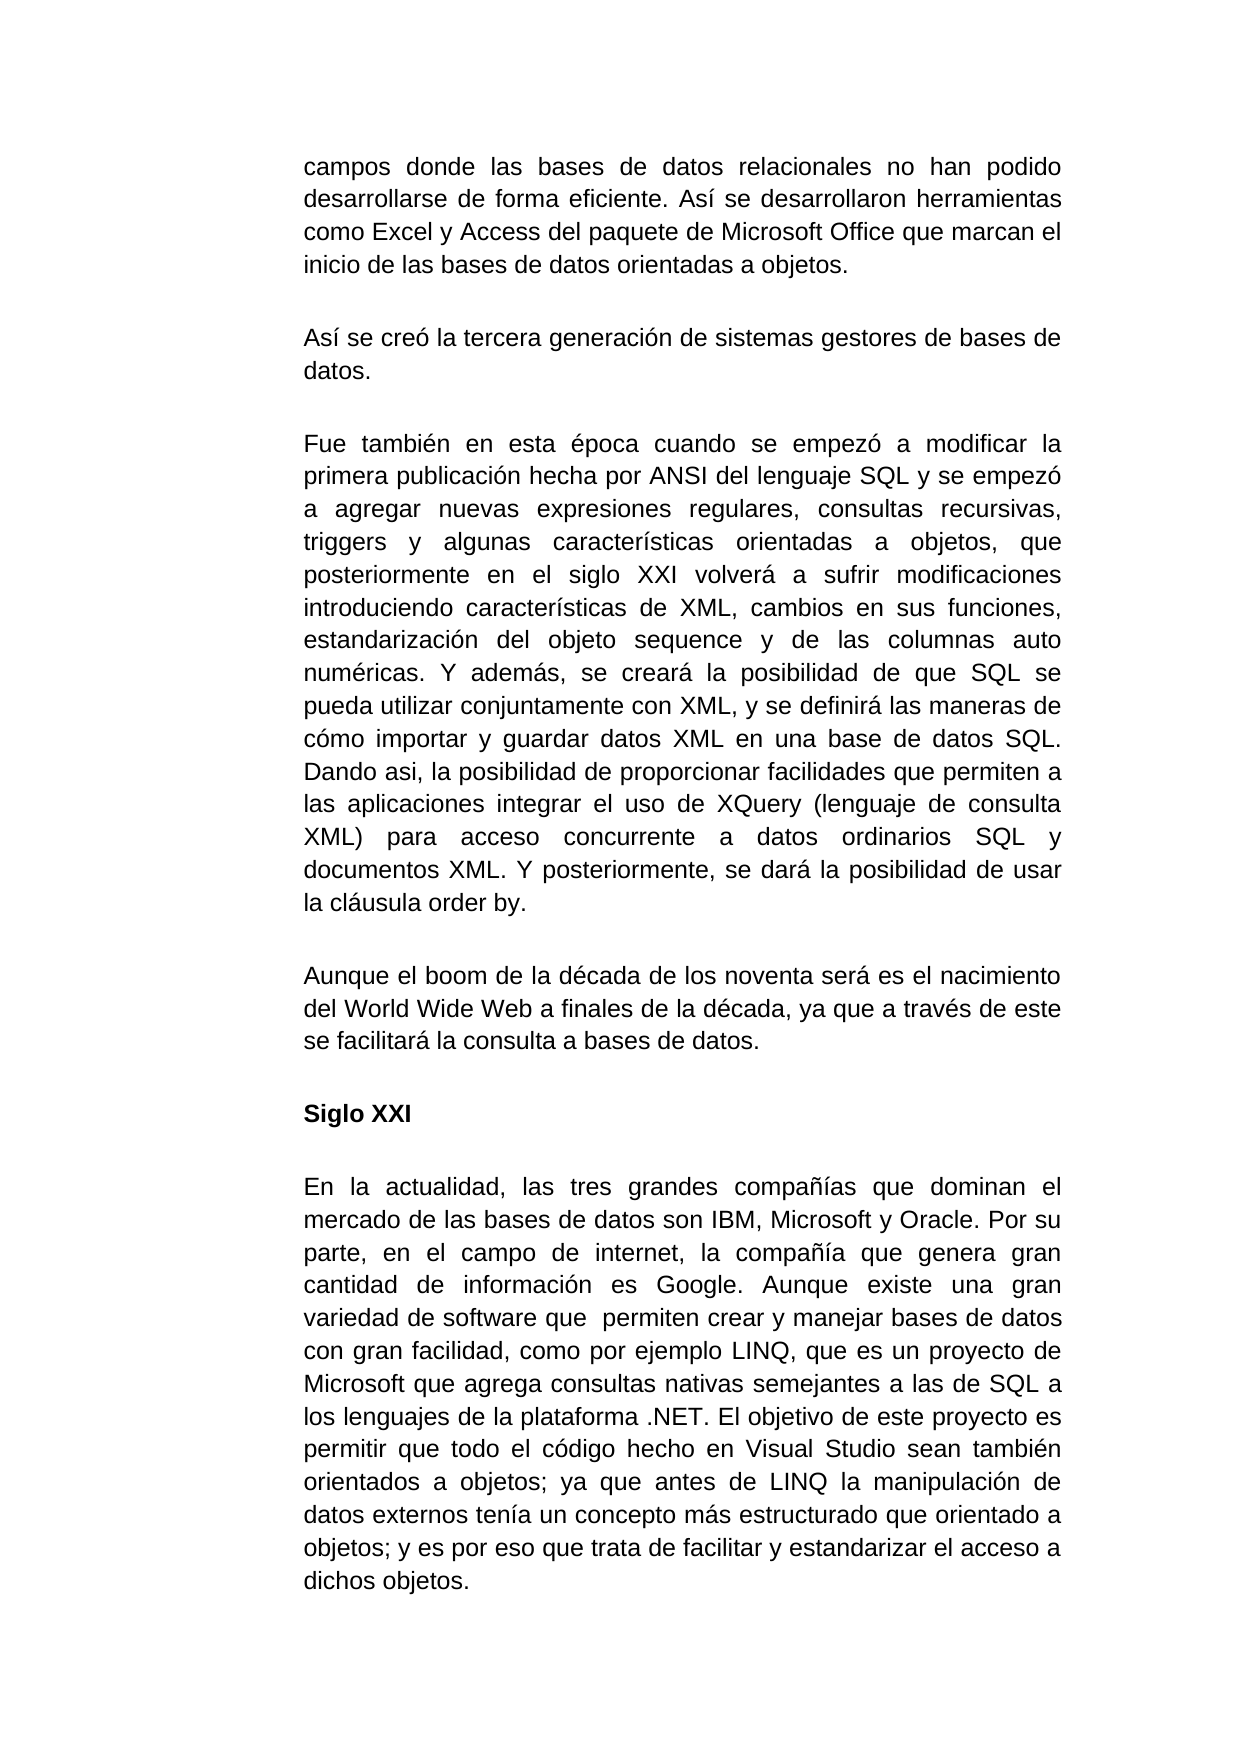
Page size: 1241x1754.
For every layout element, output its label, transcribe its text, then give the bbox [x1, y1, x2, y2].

text Fue también en esta época cuando se empezó a modificar la primera publicación hecha por ANSI del lenguaje SQL y se empezó a agregar nuevas expresiones regulares, consultas recursivas, triggers y algunas características orientadas a objetos, que posteriormente en el siglo XXI volverá a sufrir modificaciones introduciendo características de XML, cambios en sus funciones, estandarización del objeto sequence y de las columnas auto numéricas. Y además, se creará la posibilidad de que SQL se pueda utilizar conjuntamente con XML, y se definirá las maneras de cómo importar y guardar datos XML en una base de datos SQL. Dando asi, la posibilidad de proporcionar facilidades que permiten a las aplicaciones integrar el uso de XQuery (lenguaje de consulta XML) para acceso concurrente a datos ordinarios SQL y documentos XML. Y posteriormente, se dará la posibilidad de usar la cláusula order by. [303, 424, 1063, 917]
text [303, 148, 1063, 279]
text Siglo XXI [303, 1095, 1063, 1128]
text Aunque el boom de la década de los noventa será es el nacimiento del World Wide Web a finales de la década, ya que a través de este se facilitará la consulta a bases de datos. [303, 957, 1063, 1055]
text En la actualidad, las tres grandes compañías que dominan el mercado de las bases de datos son IBM, Microsoft y Oracle. Por su parte, en el campo de internet, la compañía que genera gran cantidad de información es Google. Aunque existe una gran variedad de software que permiten crear y manejar bases de datos con gran facilidad, como por ejemplo LINQ, que es un proyecto de Microsoft que agrega consultas nativas semejantes a las de SQL a los lenguajes de la plataforma .NET. El objetivo de este proyecto es permitir que todo el código hecho en Visual Studio sean también orientados a objetos; ya que antes de LINQ la manipulación de datos externos tenía un concepto más estructurado que orientado a objetos; y es por eso que trata de facilitar y estandarizar el acceso a dichos objetos. [303, 1168, 1063, 1594]
text Así se creó la tercera generación de sistemas gestores de bases de datos. [303, 319, 1063, 384]
